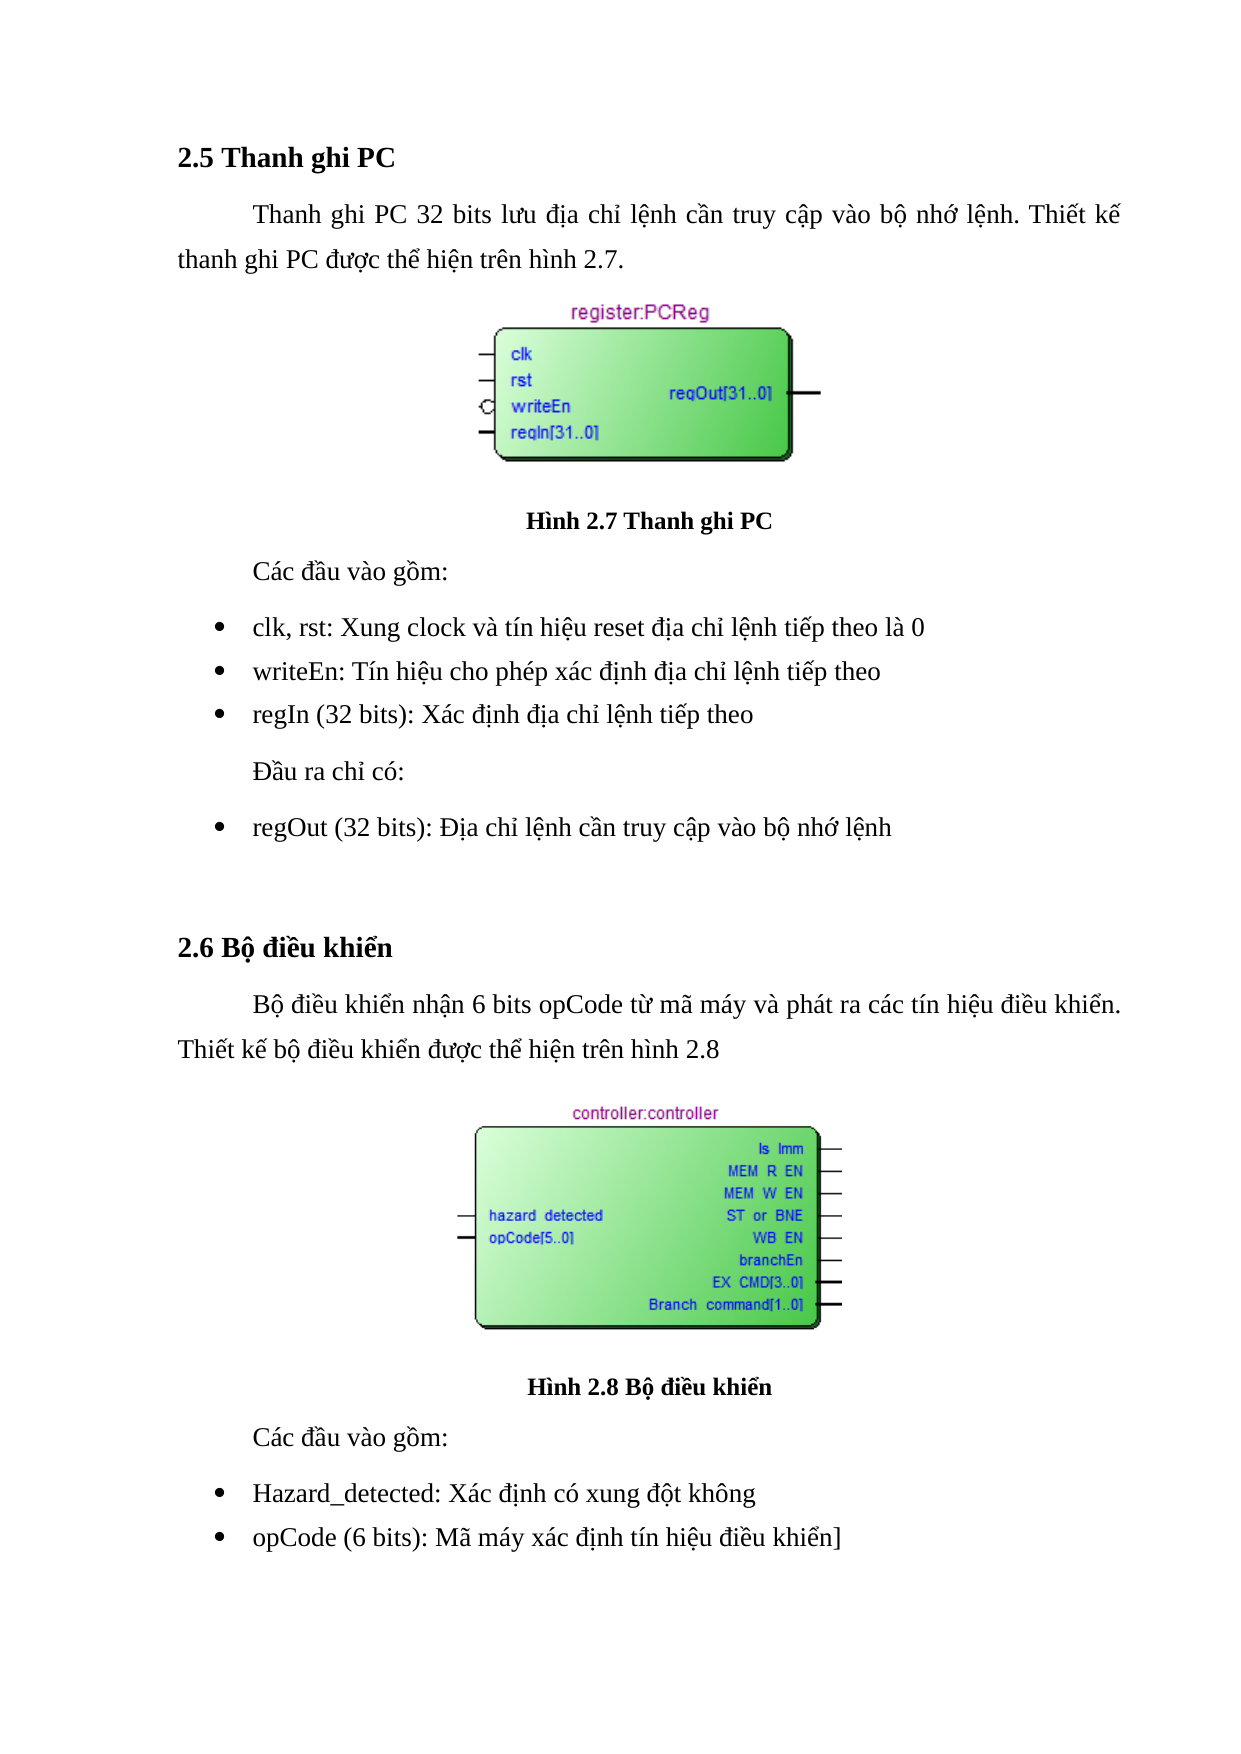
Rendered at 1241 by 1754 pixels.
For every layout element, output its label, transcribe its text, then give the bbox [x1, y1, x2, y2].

picture [457, 1086, 842, 1349]
subtitle Bộ điều khiển [177, 929, 1122, 966]
subtitle Thanh ghi PC [177, 138, 1122, 175]
text Hình 2.8 Bộ điều khiển [177, 1368, 1122, 1405]
text Các đầu vào gồm: [177, 1418, 1122, 1455]
list clk, rst: Xung clock và tín hiệu reset địa chỉ lệnh tiếp theo là 0 [215, 608, 1122, 646]
list writeEn: Tín hiệu cho phép xác định địa chỉ lệnh tiếp theo [215, 652, 1122, 689]
list opCode (6 bits): Mã máy xác định tín hiệu điều khiển] [215, 1517, 1122, 1555]
text Bộ điều khiển nhận 6 bits opCode từ mã máy và phát ra các tín hiệu điều khiển. Thiết kế bộ điều khiển được thể hiện trên hình 2.8 [177, 985, 1122, 1068]
list regOut (32 bits): Địa chỉ lệnh cần truy cập vào bộ nhớ lệnh [215, 808, 1122, 845]
list regIn (32 bits): Xác định địa chỉ lệnh tiếp theo [215, 696, 1122, 733]
text Hình 2.7 Thanh ghi PC [177, 502, 1122, 539]
text Thanh ghi PC 32 bits lưu địa chỉ lệnh cần truy cập vào bộ nhớ lệnh. Thiết kế thanh ghi PC được thể hiện trên hình 2.7. [177, 194, 1122, 277]
text Đầu ra chỉ có: [177, 752, 1122, 789]
list Hazard_detected: Xác định có xung đột không [215, 1474, 1122, 1511]
text Các đầu vào gồm: [177, 552, 1122, 589]
picture [478, 295, 821, 469]
